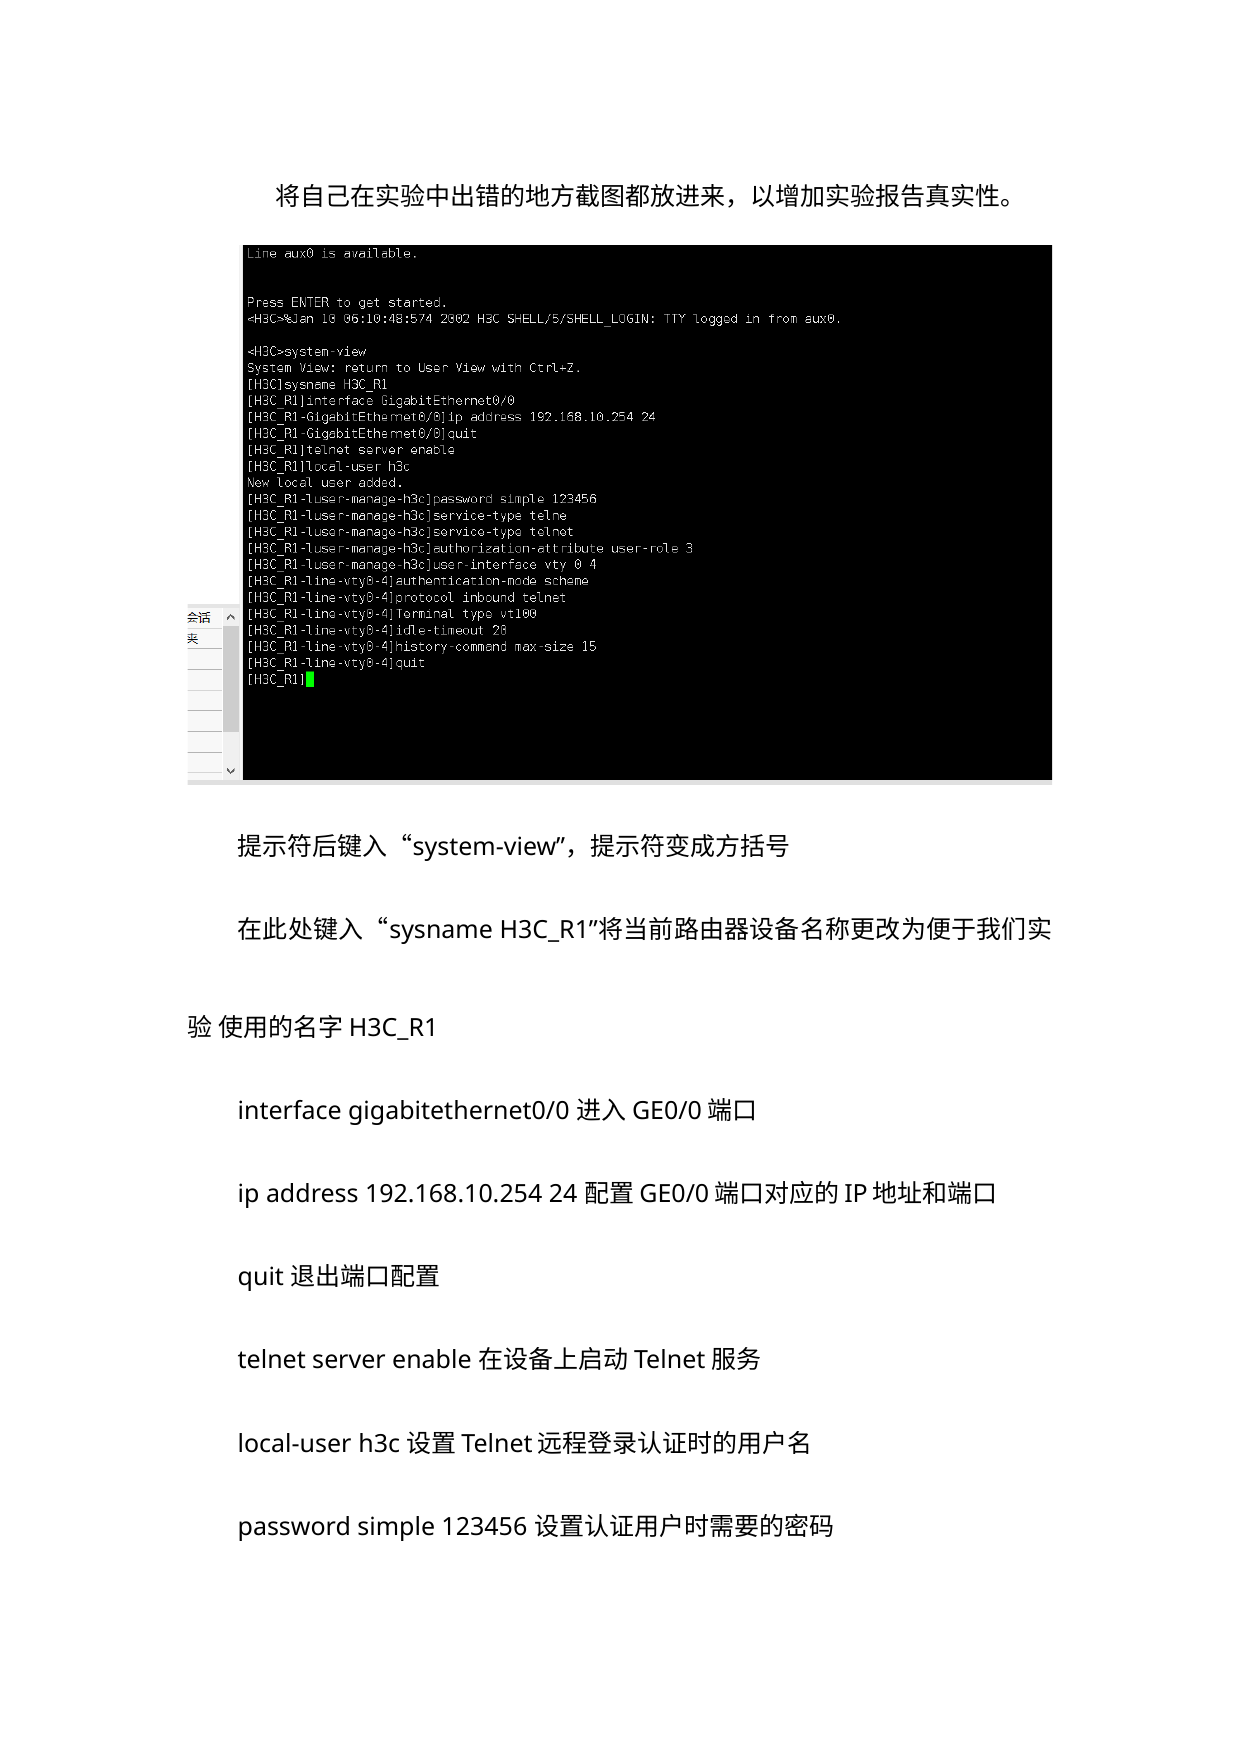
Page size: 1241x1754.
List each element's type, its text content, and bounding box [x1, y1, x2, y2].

text ip address 192.168.10.254 24 配置GE0/0端口对应的IP地址和端口 [187, 1159, 1053, 1224]
text 提示符后键入“system-view”，提示符变成方括号 [187, 812, 1053, 877]
text local-user h3c 设置Telnet远程登录认证时的用户名 [187, 1409, 1053, 1474]
picture [187, 245, 1053, 785]
text telnet server enable 在设备上启动 Telnet 服务 [187, 1326, 1053, 1391]
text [275, 162, 1053, 227]
text password simple 123456 设置认证用户时需要的密码 [187, 1492, 1053, 1557]
text interface gigabitethernet0/0 进入 GE0/0端口 [187, 1076, 1053, 1141]
text 在此处键入“sysname H3C_R1”将当前路由器设备名称更改为便于我们实验 使用的名字 H3C_R1 [187, 896, 1053, 1058]
text quit 退出端口配置 [187, 1242, 1053, 1307]
